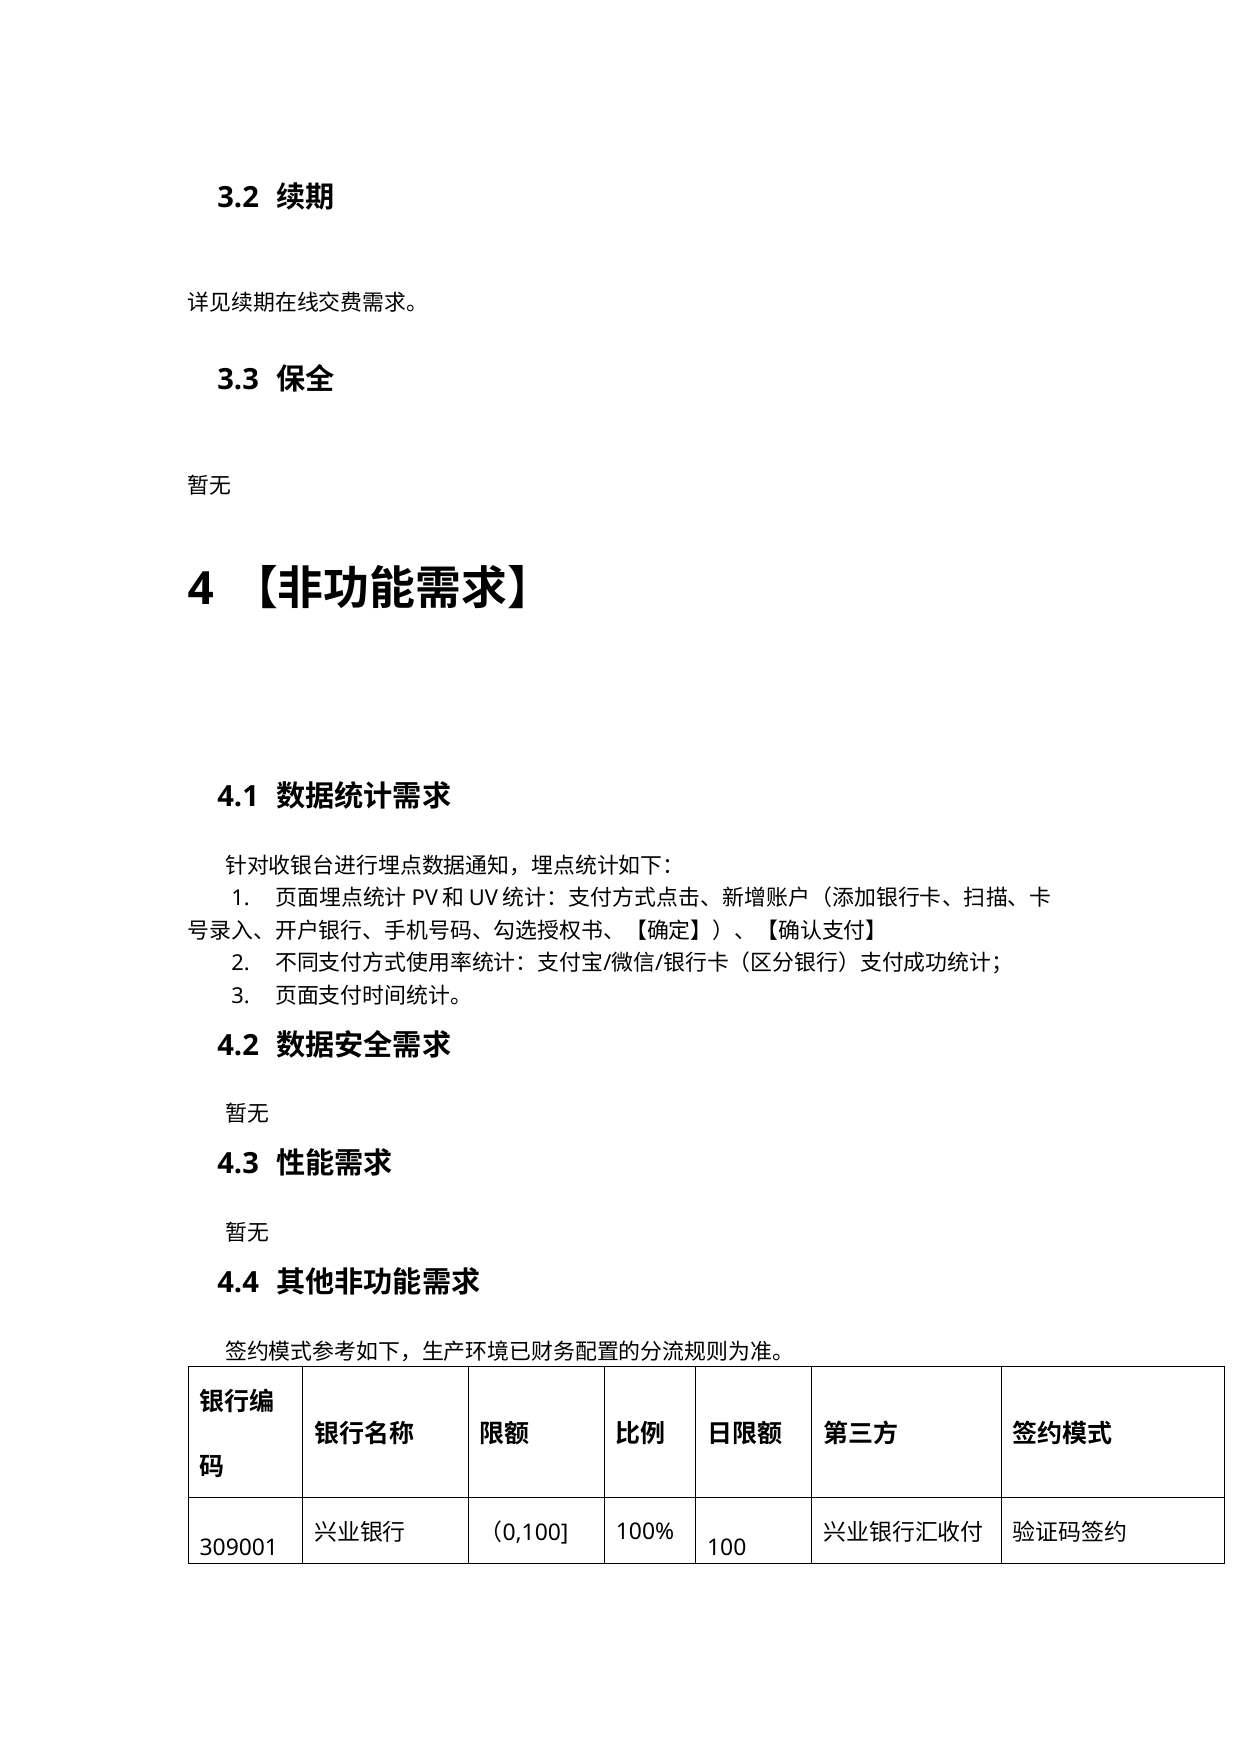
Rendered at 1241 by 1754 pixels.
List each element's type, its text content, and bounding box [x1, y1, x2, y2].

subtitle 【非功能需求】 [187, 536, 1053, 633]
list 不同支付方式使用率统计：支付宝/微信/银行卡（区分银行）支付成功统计； [187, 945, 1053, 977]
subtitle 续期 [217, 162, 1053, 227]
table_cell 100 [696, 1498, 811, 1563]
table_header 签约模式 [1002, 1367, 1224, 1497]
table_header 比例 [605, 1367, 695, 1497]
text 暂无 [187, 1096, 1053, 1128]
list 页面支付时间统计。 [187, 977, 1053, 1010]
table_cell 兴业银行 [303, 1498, 468, 1563]
table_header 第三方 [812, 1367, 1001, 1497]
subtitle 保全 [217, 344, 1053, 409]
text 签约模式参考如下，生产环境已财务配置的分流规则为准。 [187, 1333, 1053, 1366]
text 详见续期在线交费需求。 [187, 285, 1053, 317]
table_cell 100% [605, 1498, 695, 1563]
subtitle 其他非功能需求 [217, 1247, 1053, 1312]
table_header 日限额 [696, 1367, 811, 1497]
table_cell 309001 [189, 1498, 302, 1563]
table_cell 验证码签约 [1002, 1498, 1224, 1563]
table_cell 兴业银行汇收付 [812, 1498, 1001, 1563]
table_header 限额 [469, 1367, 604, 1497]
subtitle 数据统计需求 [217, 761, 1053, 826]
list 页面埋点统计PV和UV统计：支付方式点击、新增账户（添加银行卡、扫描、卡号录入、开户银行、手机号码、勾选授权书、【确定】）、【确认支付】 [187, 880, 1053, 945]
table_header 银行编码 [189, 1367, 302, 1497]
table_header 银行名称 [303, 1367, 468, 1497]
subtitle 数据安全需求 [217, 1010, 1053, 1075]
subtitle 性能需求 [217, 1128, 1053, 1193]
text 针对收银台进行埋点数据通知，埋点统计如下： [187, 847, 1053, 880]
text 暂无 [187, 1214, 1053, 1247]
text 暂无 [187, 468, 1053, 500]
table_cell （0,100] [469, 1498, 604, 1563]
